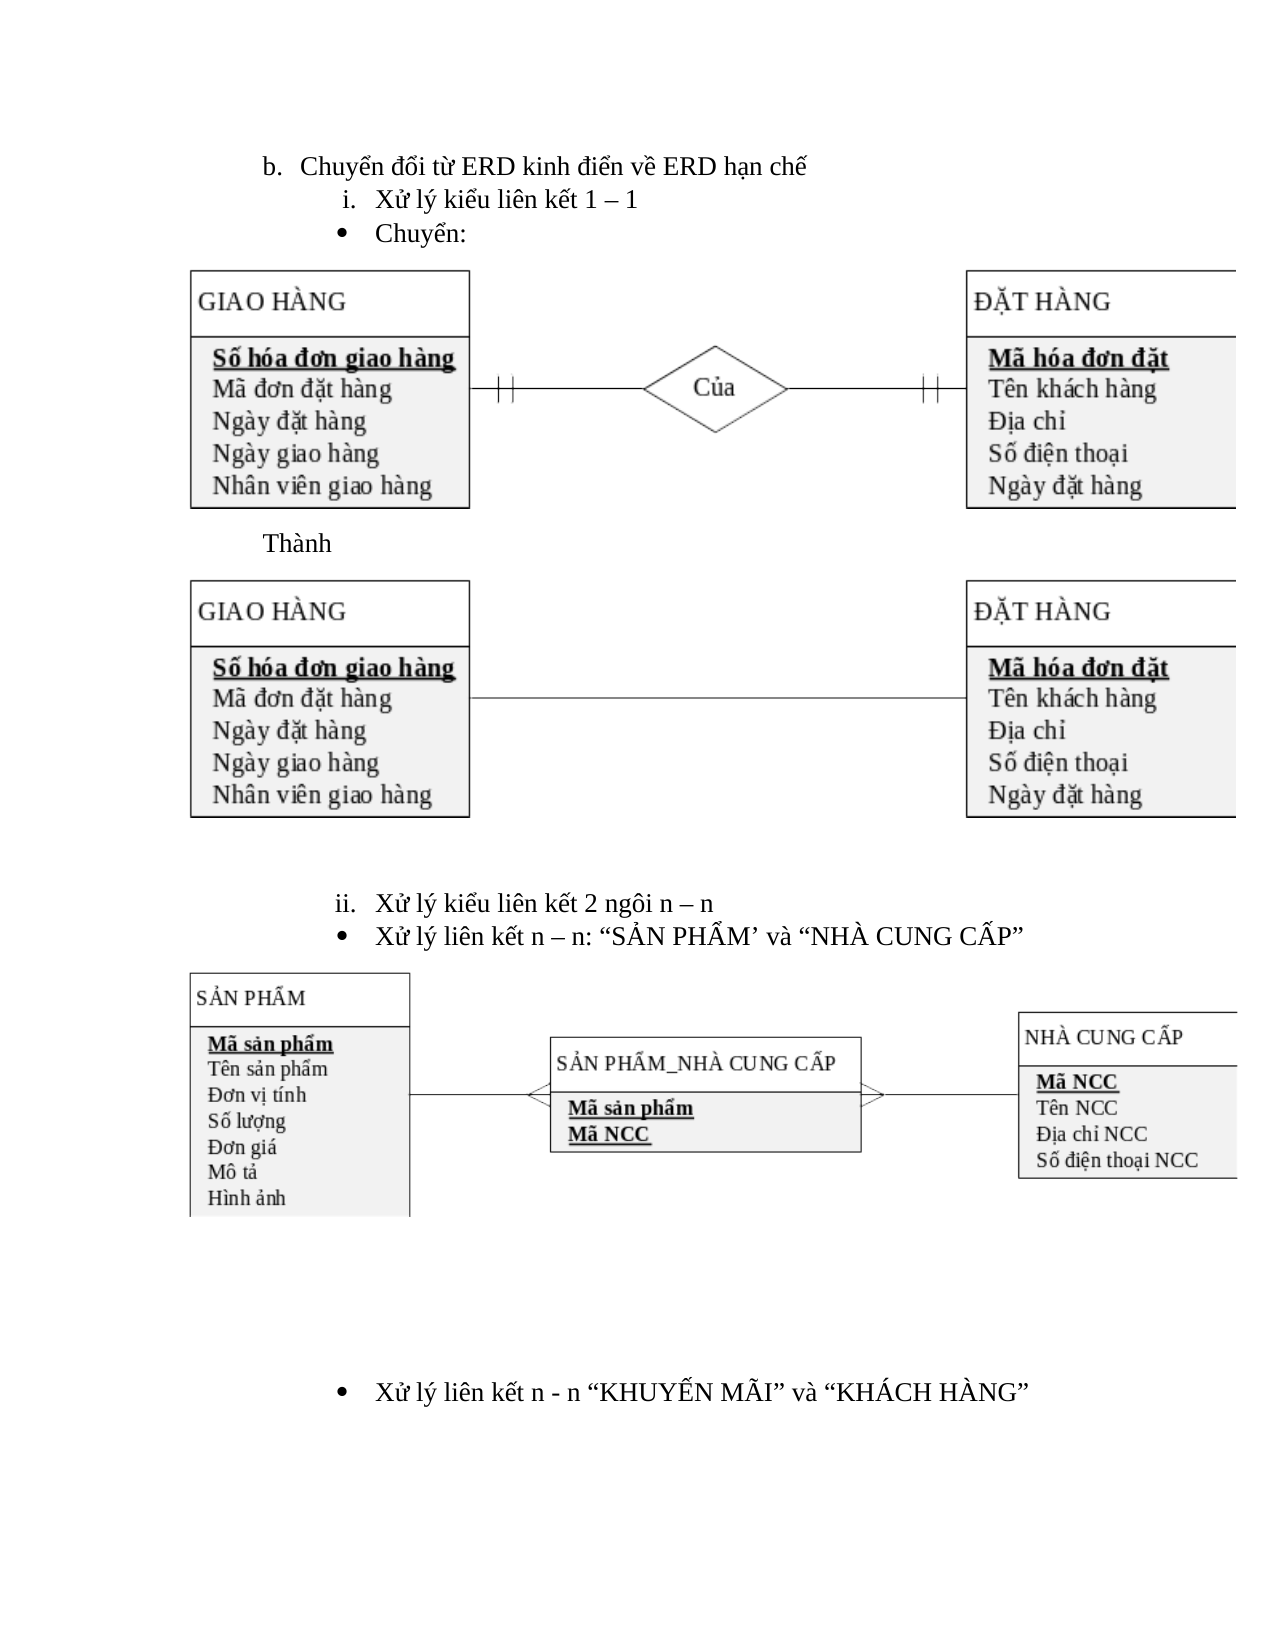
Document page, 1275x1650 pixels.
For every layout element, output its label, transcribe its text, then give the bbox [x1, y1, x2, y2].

list Xử lý liên kết n – n: “SẢN PHẨM’ và “NHÀ CUNG CẤP” [337, 920, 1162, 952]
list Chuyển: [337, 217, 1162, 248]
list Xử lý kiểu liên kết 1 – 1 [356, 183, 1162, 215]
list Chuyển đổi từ ERD kinh điển về ERD hạn chế [262, 150, 1162, 181]
list Xử lý liên kết n - n “KHUYẾN MÃI” và “KHÁCH HÀNG” [337, 1376, 1162, 1407]
list Xử lý kiểu liên kết 2 ngôi n – n [356, 887, 1162, 918]
text Thành [187, 527, 1162, 558]
